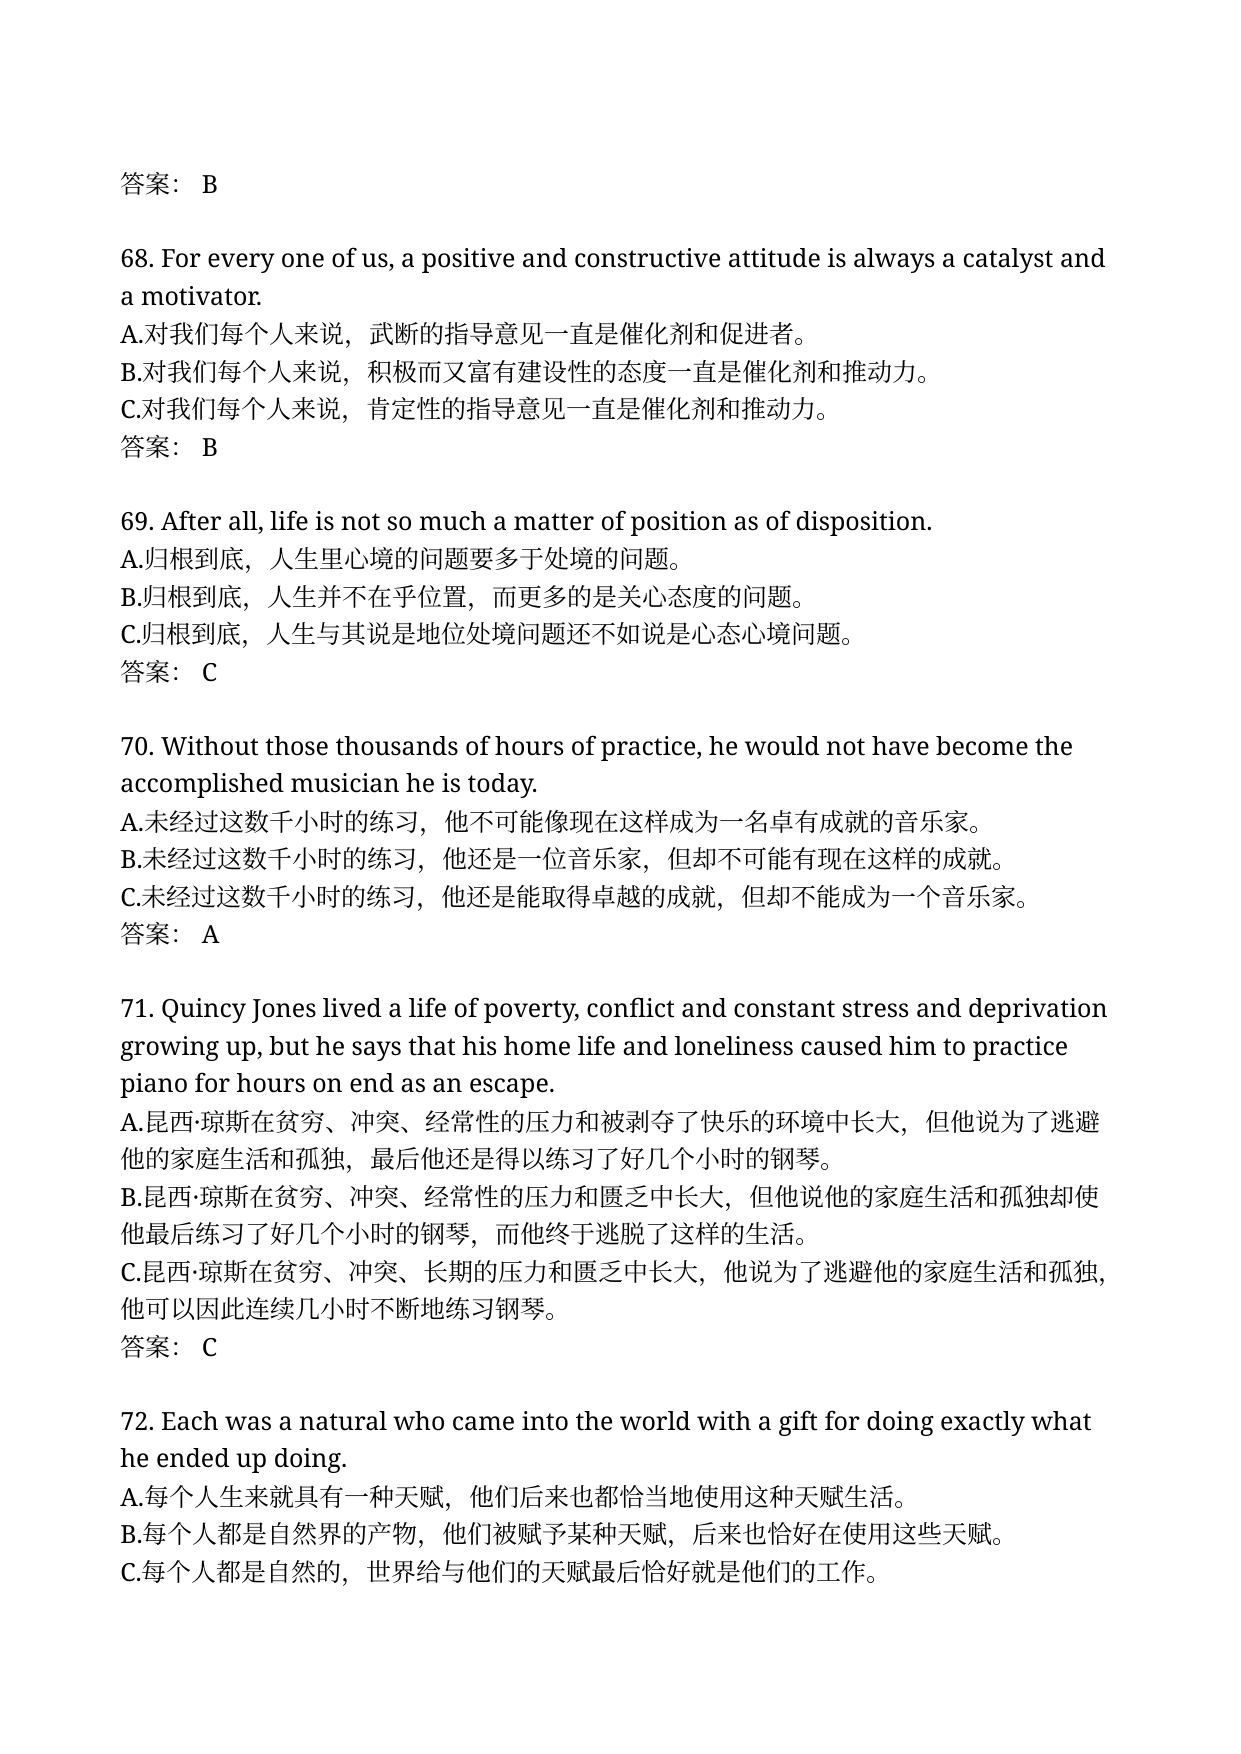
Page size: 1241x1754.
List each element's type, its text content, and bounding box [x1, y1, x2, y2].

text A.未经过这数千小时的练习，他不可能像现在这样成为一名卓有成就的音乐家。 [120, 802, 1120, 839]
text C.每个人都是自然的，世界给与他们的天赋最后恰好就是他们的工作。 [120, 1552, 1120, 1589]
text 答案： B [120, 164, 1120, 202]
text B.每个人都是自然界的产物，他们被赋予某种天赋，后来也恰好在使用这些天赋。 [120, 1514, 1120, 1552]
text C.归根到底，人生与其说是地位处境问题还不如说是心态心境问题。 [120, 614, 1120, 652]
text 69. After all, life is not so much a matter of position as of disposition. [120, 502, 1120, 539]
text 答案： C [120, 652, 1120, 689]
text 答案： B [120, 427, 1120, 464]
text A.对我们每个人来说，武断的指导意见一直是催化剂和促进者。 [120, 314, 1120, 352]
text 68. For every one of us, a positive and constructive attitude is always a catalyst and a motivator. [120, 239, 1120, 314]
text 答案： A [120, 914, 1120, 952]
text 72. Each was a natural who came into the world with a gift for doing exactly what he ended up doing. [120, 1402, 1120, 1477]
text C.未经过这数千小时的练习，他还是能取得卓越的成就，但却不能成为一个音乐家。 [120, 877, 1120, 914]
text 70. Without those thousands of hours of practice, he would not have become the accomplished musician he is today. [120, 727, 1120, 802]
text B.未经过这数千小时的练习，他还是一位音乐家，但却不可能有现在这样的成就。 [120, 839, 1120, 877]
text A.每个人生来就具有一种天赋，他们后来也都恰当地使用这种天赋生活。 [120, 1477, 1120, 1514]
text 71. Quincy Jones lived a life of poverty, conflict and constant stress and deprivation growing up, but he says that his home life and loneliness caused him to practice piano for hours on end as an escape. [120, 989, 1120, 1102]
text 答案： C [120, 1327, 1120, 1364]
text C.对我们每个人来说，肯定性的指导意见一直是催化剂和推动力。 [120, 389, 1120, 427]
text B.归根到底，人生并不在乎位置，而更多的是关心态度的问题。 [120, 577, 1120, 614]
text C.昆西·琼斯在贫穷、冲突、长期的压力和匮乏中长大，他说为了逃避他的家庭生活和孤独，他可以因此连续几小时不断地练习钢琴。 [120, 1252, 1120, 1327]
text A.归根到底，人生里心境的问题要多于处境的问题。 [120, 539, 1120, 577]
text A.昆西·琼斯在贫穷、冲突、经常性的压力和被剥夺了快乐的环境中长大，但他说为了逃避他的家庭生活和孤独，最后他还是得以练习了好几个小时的钢琴。 [120, 1102, 1120, 1177]
text B.昆西·琼斯在贫穷、冲突、经常性的压力和匮乏中长大，但他说他的家庭生活和孤独却使他最后练习了好几个小时的钢琴，而他终于逃脱了这样的生活。 [120, 1177, 1120, 1252]
text B.对我们每个人来说，积极而又富有建设性的态度一直是催化剂和推动力。 [120, 352, 1120, 389]
